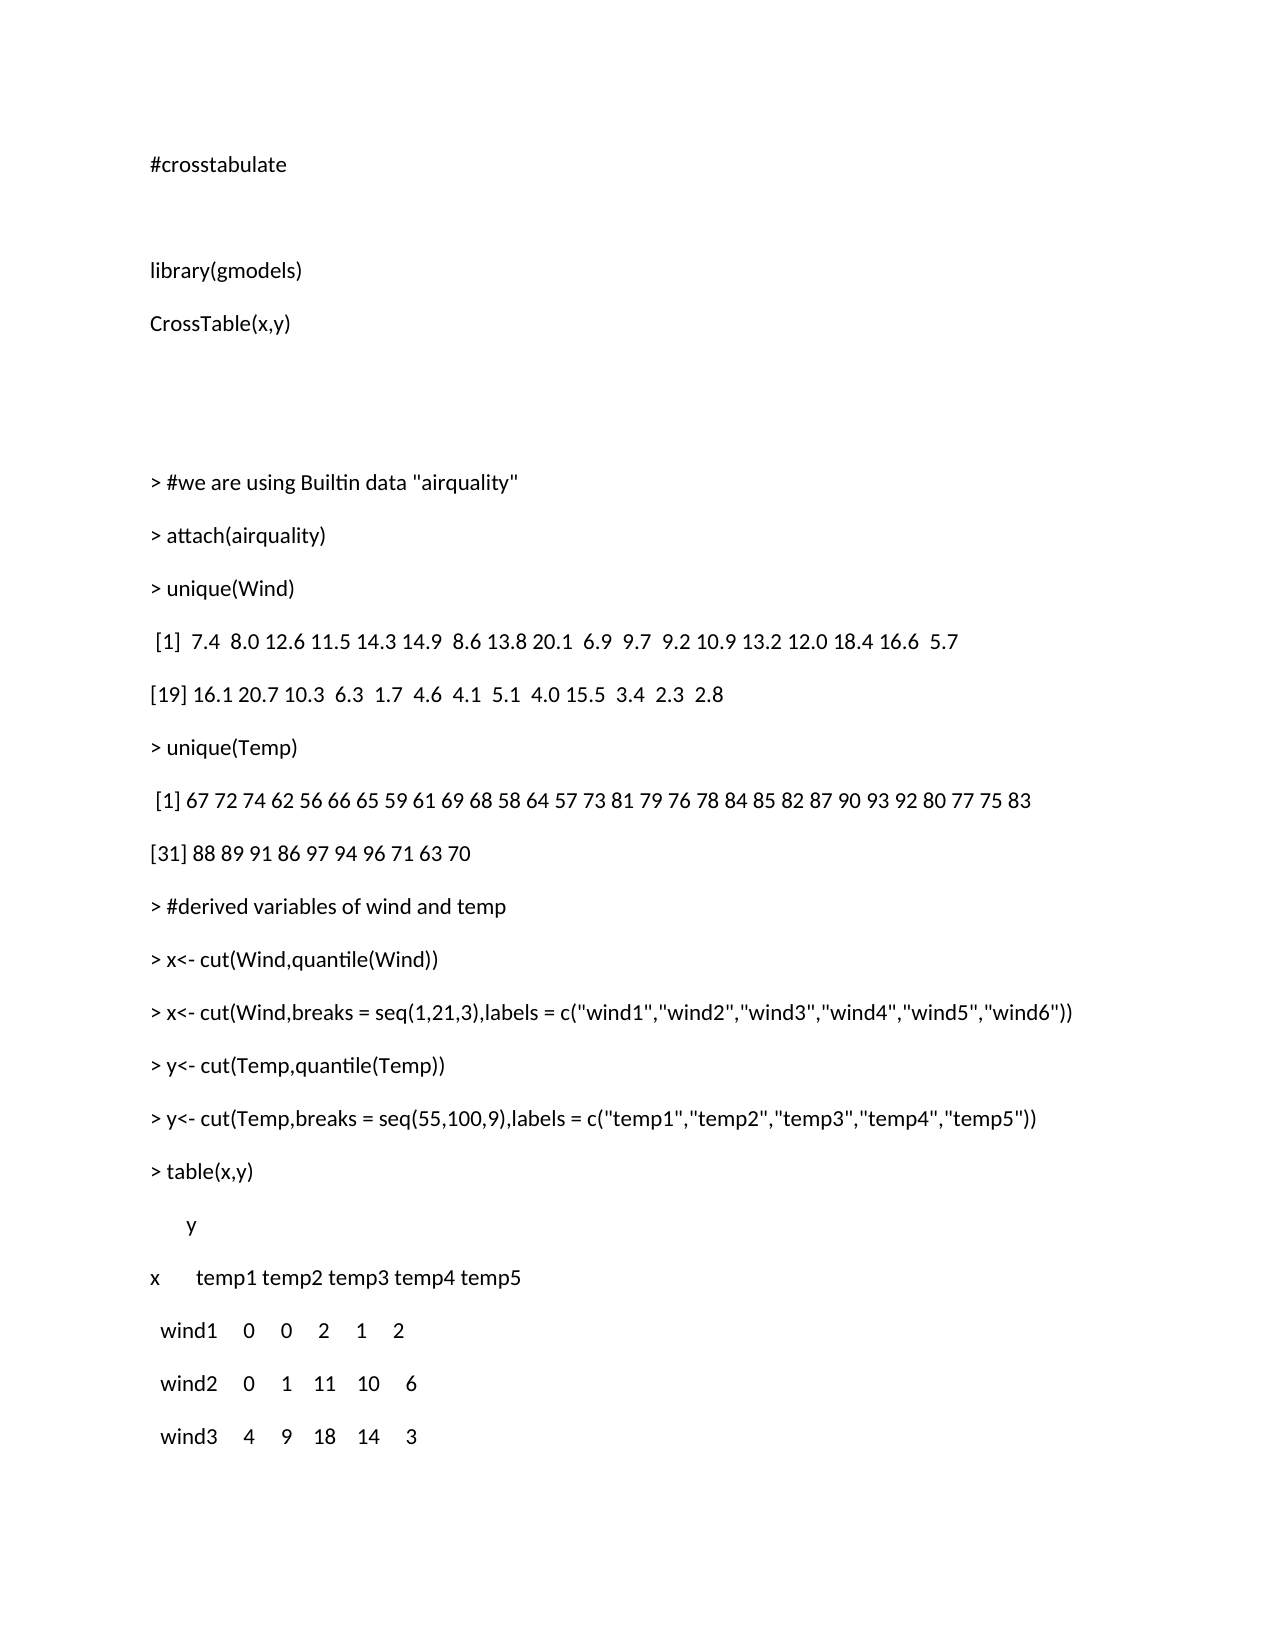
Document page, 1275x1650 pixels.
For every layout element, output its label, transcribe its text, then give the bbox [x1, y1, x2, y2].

text > table(x,y) [150, 1157, 1125, 1185]
text [1] 67 72 74 62 56 66 65 59 61 69 68 58 64 57 73 81 79 76 78 84 85 82 87 90 93 92 80 77 75 83 [150, 786, 1125, 814]
text wind3 4 9 18 14 3 [150, 1422, 1125, 1451]
text y [150, 1210, 1125, 1238]
text x temp1 temp2 temp3 temp4 temp5 [150, 1263, 1125, 1291]
text [19] 16.1 20.7 10.3 6.3 1.7 4.6 4.1 5.1 4.0 15.5 3.4 2.3 2.8 [150, 680, 1125, 708]
text library(gmodels) [150, 256, 1125, 284]
text > #we are using Builtin data "airquality" [150, 468, 1125, 496]
text [31] 88 89 91 86 97 94 96 71 63 70 [150, 839, 1125, 867]
text > x<- cut(Wind,breaks = seq(1,21,3),labels = c("wind1","wind2","wind3","wind4","wind5","wind6")) [150, 998, 1125, 1026]
text [1] 7.4 8.0 12.6 11.5 14.3 14.9 8.6 13.8 20.1 6.9 9.7 9.2 10.9 13.2 12.0 18.4 16.6 5.7 [150, 627, 1125, 655]
text > #derived variables of wind and temp [150, 892, 1125, 920]
text #crosstabulate [150, 150, 1125, 178]
text > y<- cut(Temp,breaks = seq(55,100,9),labels = c("temp1","temp2","temp3","temp4","temp5")) [150, 1104, 1125, 1132]
text wind1 0 0 2 1 2 [150, 1316, 1125, 1344]
text > unique(Temp) [150, 733, 1125, 761]
text > attach(airquality) [150, 521, 1125, 549]
text > unique(Wind) [150, 574, 1125, 602]
text wind2 0 1 11 10 6 [150, 1369, 1125, 1397]
text > y<- cut(Temp,quantile(Temp)) [150, 1051, 1125, 1079]
text CrossTable(x,y) [150, 309, 1125, 337]
text > x<- cut(Wind,quantile(Wind)) [150, 945, 1125, 973]
